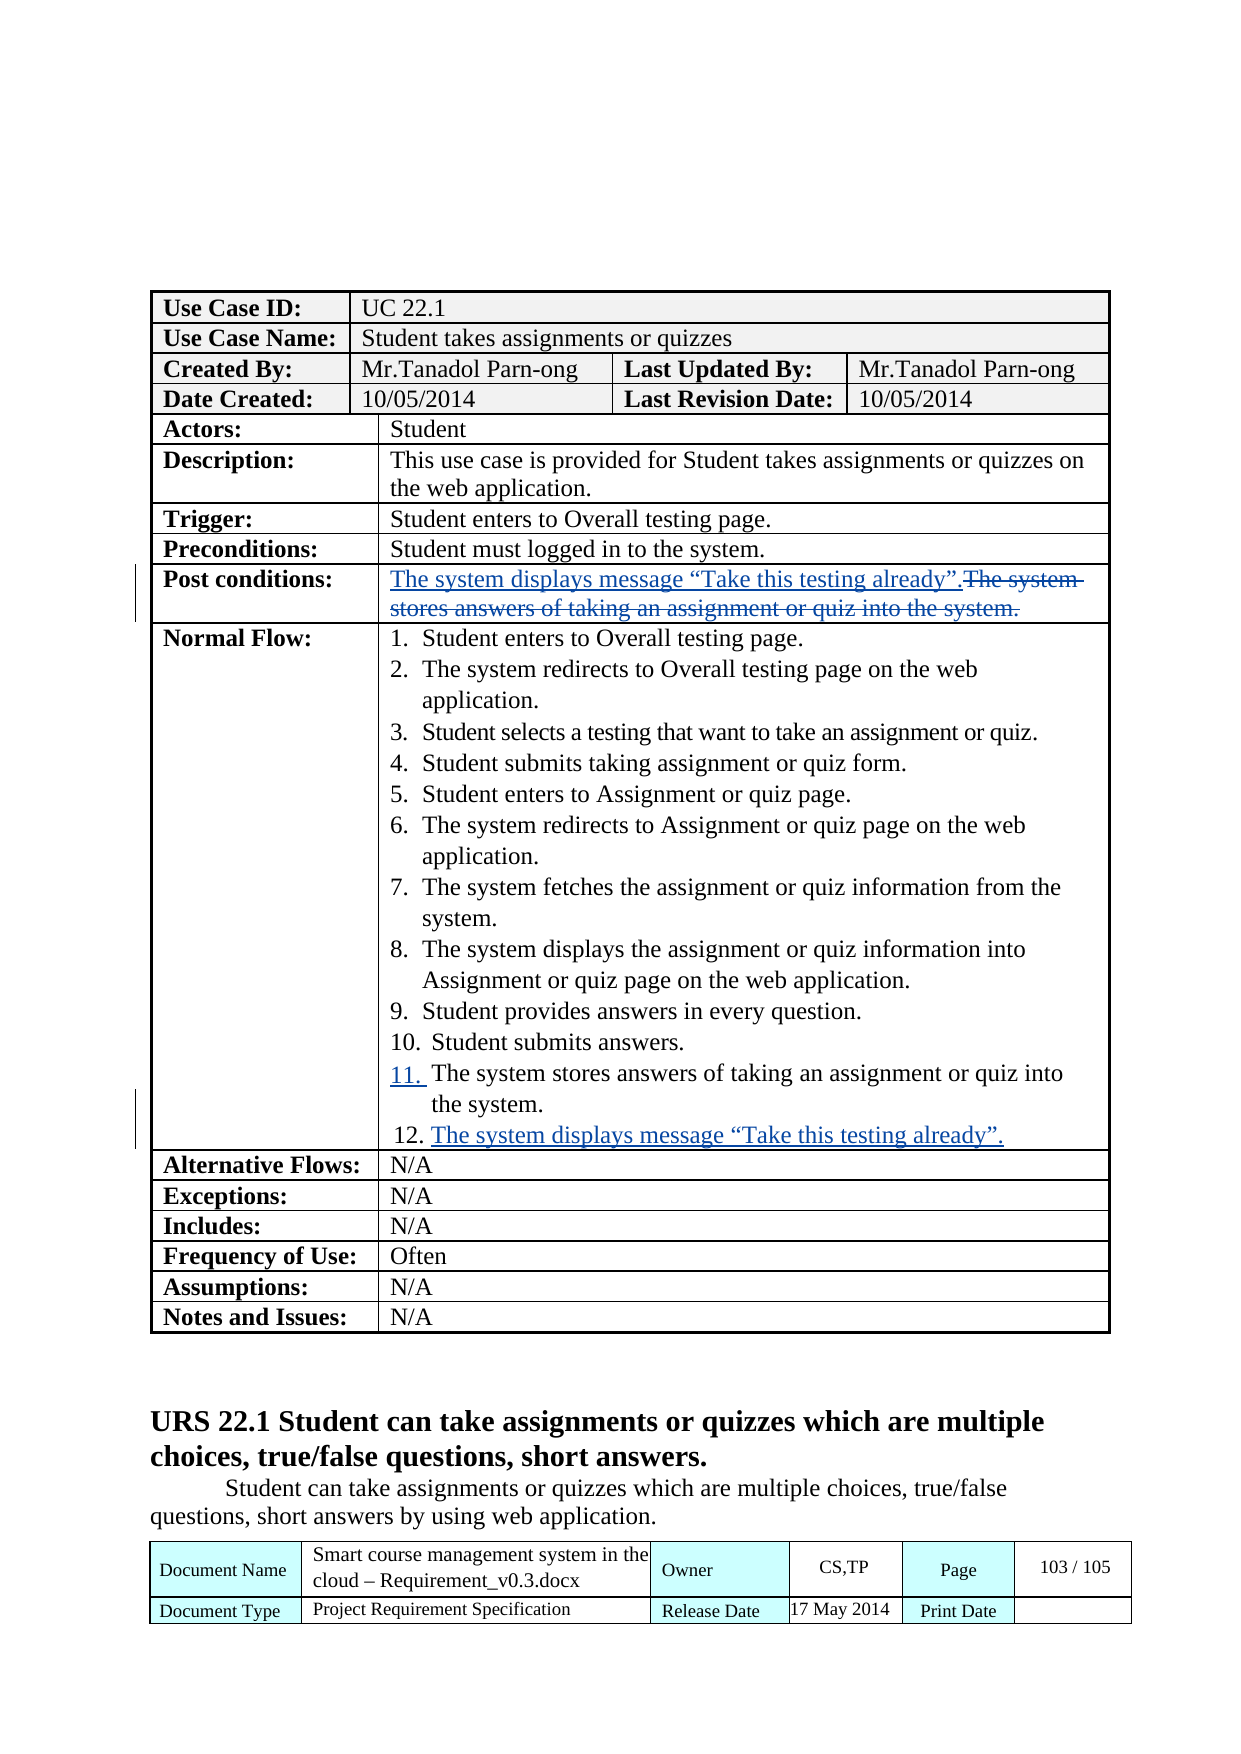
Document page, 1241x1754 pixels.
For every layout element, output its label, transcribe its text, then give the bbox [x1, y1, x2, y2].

table_cell N/A [379, 1151, 1108, 1179]
table_cell Actors: [153, 415, 378, 443]
table_cell Notes and Issues: [153, 1302, 378, 1331]
text URS 22.1 Student can take assignments or quizzes which are multiple choices, true/false questions, short answers. [150, 1403, 1090, 1473]
table_cell Trigger: [153, 504, 378, 533]
table_cell Mr.Tanadol Parn-ong [351, 354, 612, 383]
table_cell Alternative Flows: [153, 1151, 378, 1179]
table_cell Created By: [153, 354, 349, 383]
table_header Use Case ID: [153, 293, 349, 322]
table_cell Date Created: [153, 384, 349, 413]
table_cell Description: [153, 445, 378, 502]
table_cell Student must logged in to the system. [379, 534, 1108, 563]
table_cell Student [379, 415, 1108, 443]
table_cell N/A [379, 1272, 1108, 1301]
table_cell Includes: [153, 1211, 378, 1240]
text Student can take assignments or quizzes which are multiple choices, true/false questions, short answers by using web application. [150, 1473, 1090, 1530]
table_cell Normal Flow: [153, 624, 378, 1149]
table_cell Use Case Name: [153, 324, 349, 352]
table_cell Exceptions: [153, 1181, 378, 1209]
table_header UC 22.1 [351, 293, 1108, 322]
table_cell Last Revision Date: [613, 384, 846, 413]
table_cell Assumptions: [153, 1272, 378, 1301]
table_cell Last Updated By: [613, 354, 846, 383]
table_cell [379, 565, 1108, 622]
table_cell Mr.Tanadol Parn-ong [848, 354, 1108, 383]
table_cell Student enters to Overall testing page. [379, 504, 1108, 533]
table_cell N/A [379, 1302, 1108, 1331]
table_cell This use case is provided for Student takes assignments or quizzes on the web application. [379, 445, 1108, 502]
table_cell Student enters to Overall testing page. The system redirects to Overall testing page on the web application. Student selects a testing that want to take an assignment or quiz. Student submits taking assignment or quiz form. Student enters to Assignment or quiz page. The system redirects to Assignment or quiz page on the web application. The system fetches the assignment or quiz information from the system. The system displays the assignment or quiz information into Assignment or quiz page on the web application. Student provides answers in every question. Student submits answers. The system stores answers of taking an assignment or quiz into the system. [379, 624, 1108, 1149]
table_cell 10/05/2014 [848, 384, 1108, 413]
table_cell N/A [379, 1181, 1108, 1209]
table_cell Student takes assignments or quizzes [351, 324, 1108, 352]
table_cell Post conditions: [153, 565, 378, 622]
table_cell Frequency of Use: [153, 1242, 378, 1270]
table_cell N/A [379, 1211, 1108, 1240]
table_cell 10/05/2014 [351, 384, 612, 413]
table_cell Preconditions: [153, 534, 378, 563]
table_cell Often [379, 1242, 1108, 1270]
